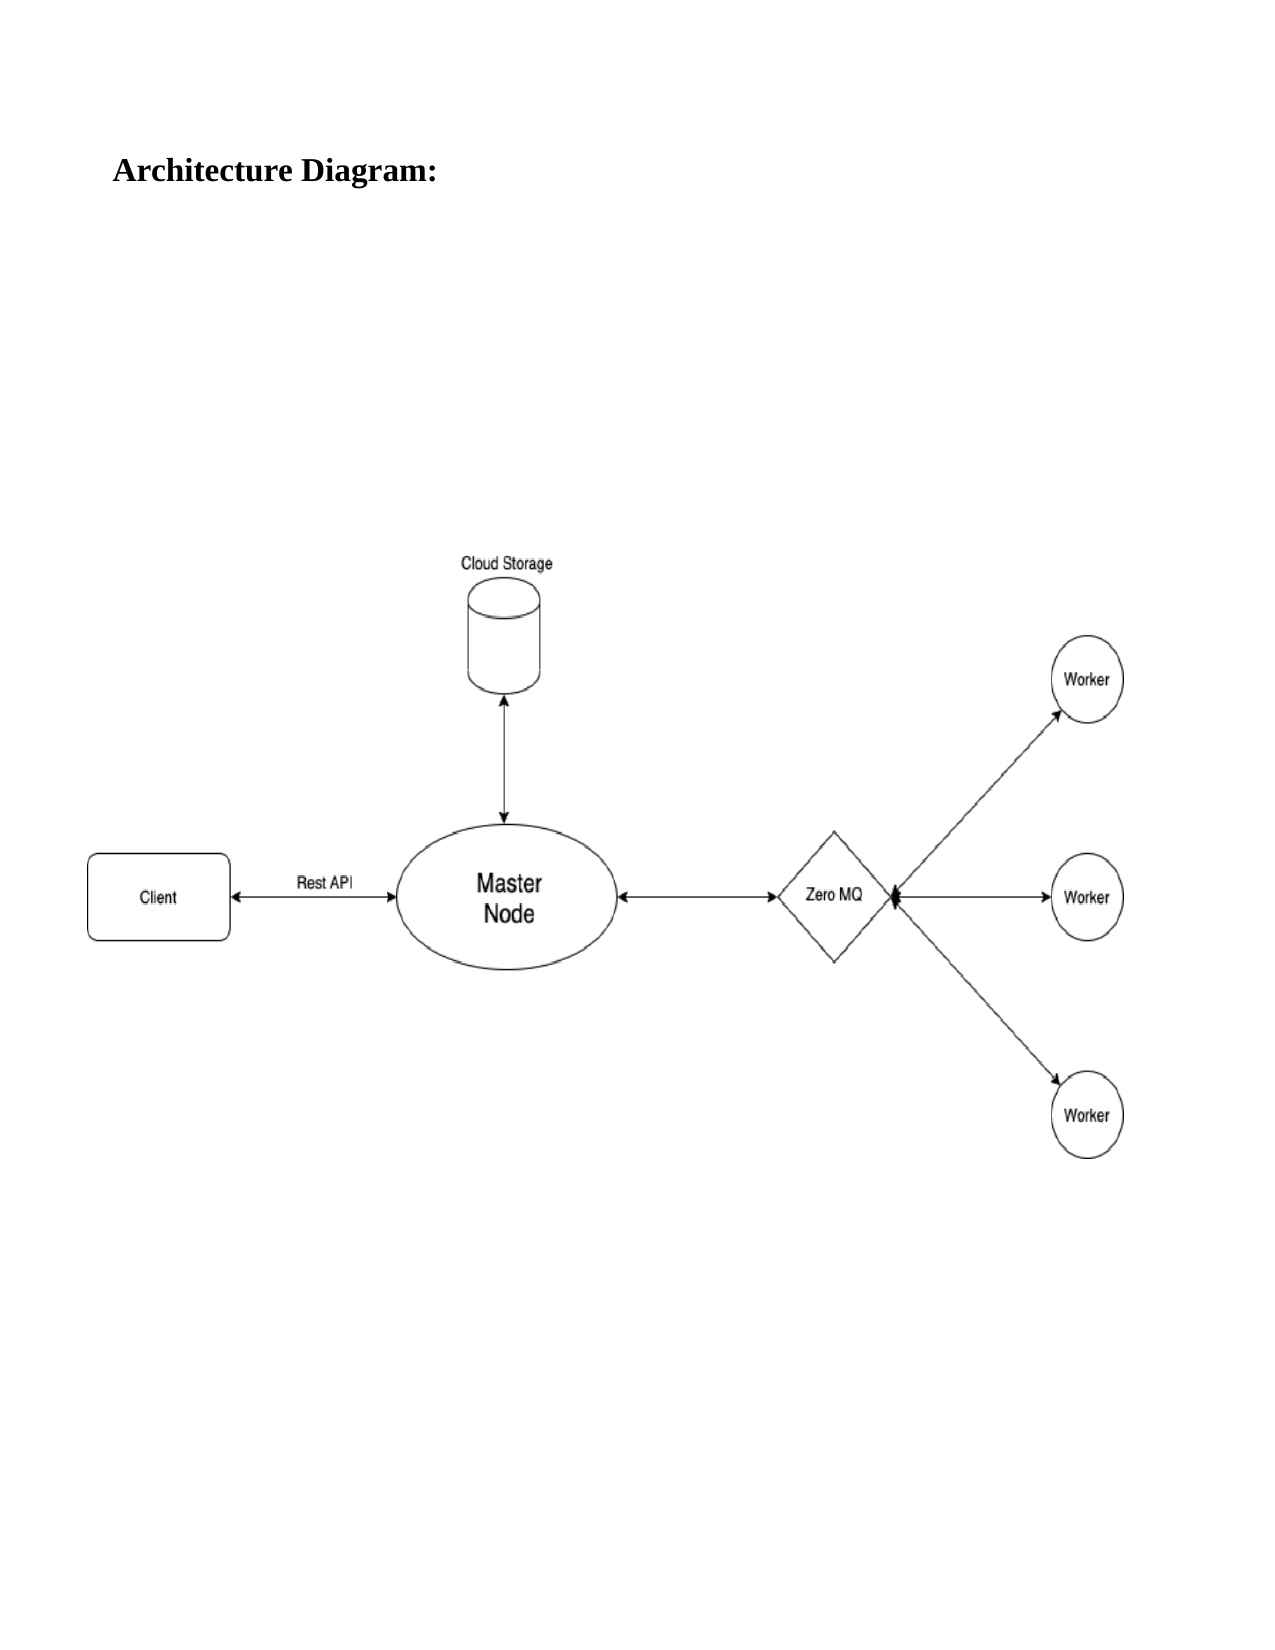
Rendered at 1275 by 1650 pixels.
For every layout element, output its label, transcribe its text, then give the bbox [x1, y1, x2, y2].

text Architecture Diagram: [112, 150, 1162, 188]
picture [45, 532, 1190, 1279]
